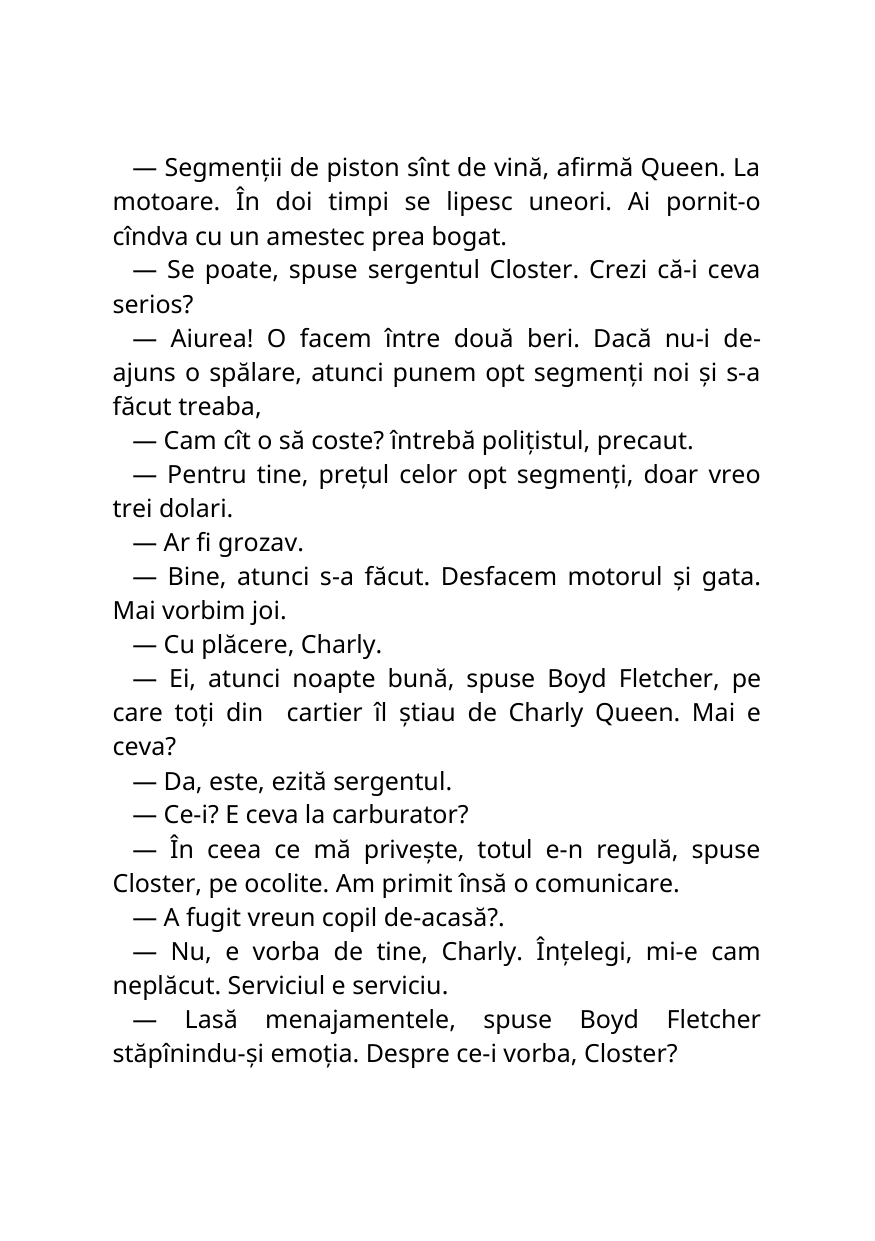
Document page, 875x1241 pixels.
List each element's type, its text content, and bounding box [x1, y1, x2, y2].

text — În ceea ce mă priveşte, totul e-n regulă, spuse Closter, pe ocolite. Am primit însă o comunicare. [112, 831, 762, 899]
text — Segmenţii de piston sînt de vină, afirmă Queen. La motoare. În doi timpi se lipesc uneori. Ai pornit-o cîndva cu un amestec prea bogat. [112, 150, 762, 252]
text — Se poate, spuse sergentul Closter. Crezi că-i ceva serios? [112, 252, 762, 320]
text — Nu, e vorba de tine, Charly. Înţelegi, mi-e cam neplăcut. Serviciul e serviciu. [112, 933, 762, 1002]
text — Bine, atunci s-a făcut. Desfacem motorul şi gata. Mai vorbim joi. [112, 559, 762, 627]
text — Da, este, ezită sergentul. [112, 763, 762, 797]
text — A fugit vreun copil de-acasă?. [112, 899, 762, 933]
text — Ei, atunci noapte bună, spuse Boyd Fletcher, pe care toţi din cartier îl ştiau de Charly Queen. Mai e ceva? [112, 661, 762, 763]
text — Pentru tine, preţul celor opt segmenţi, doar vreo trei dolari. [112, 457, 762, 525]
text — Cu plăcere, Charly. [112, 627, 762, 661]
text — Aiurea! O facem între două beri. Dacă nu-i de-ajuns o spălare, atunci punem opt segmenţi noi şi s-a făcut treaba, [112, 320, 762, 422]
text — Ar fi grozav. [112, 525, 762, 559]
text — Lasă menajamentele, spuse Boyd Fletcher stăpînindu-şi emoţia. Despre ce-i vorba, Closter? [112, 1002, 762, 1070]
text — Ce-i? E ceva la carburator? [112, 797, 762, 831]
text — Cam cît o să coste? întrebă poliţistul, precaut. [112, 422, 762, 457]
